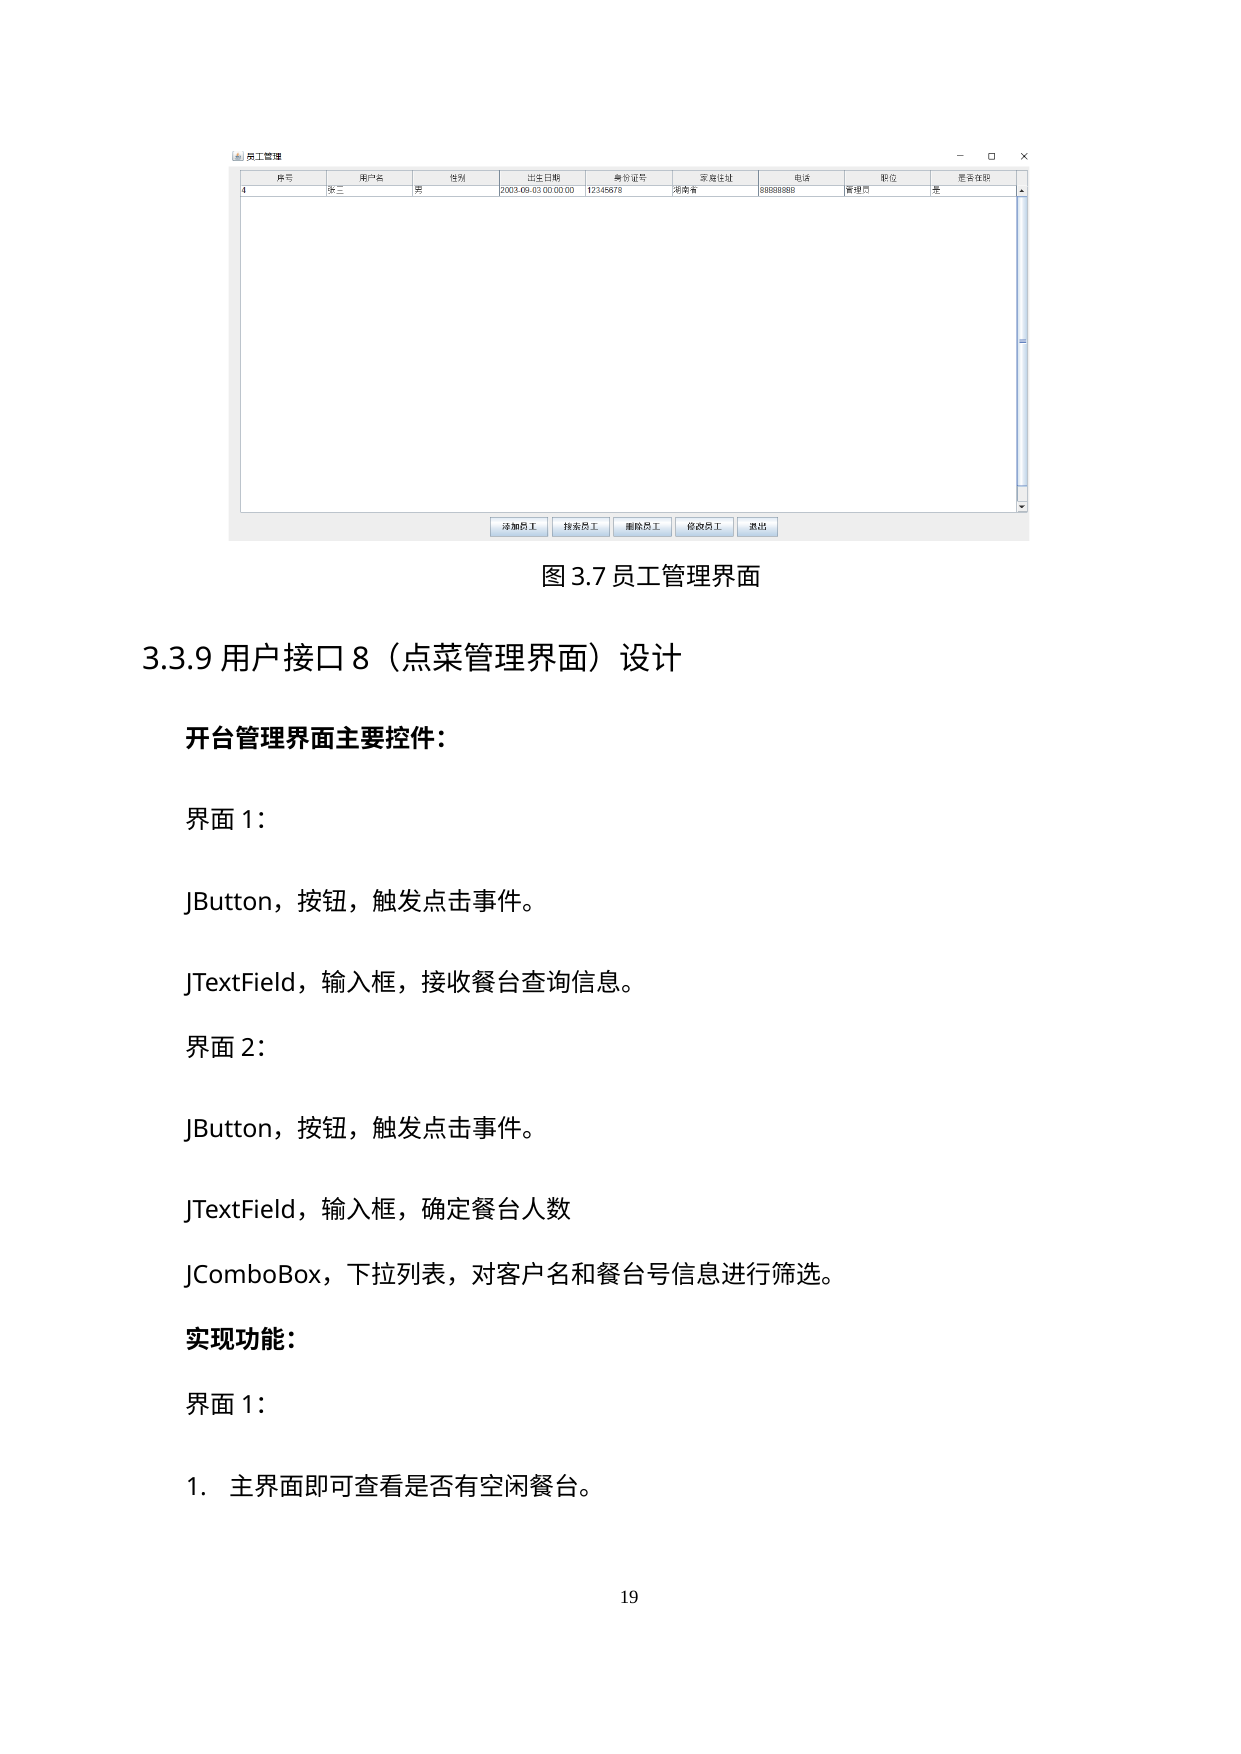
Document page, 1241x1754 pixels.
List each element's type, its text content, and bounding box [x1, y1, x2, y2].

text JComboBox，下拉列表，对客户名和餐台号信息进行筛选。 [142, 1241, 1116, 1306]
text JTextField，输入框，接收餐台查询信息。 [142, 948, 1116, 1013]
text JButton，按钮，触发点击事件。 [142, 1094, 1116, 1159]
text JButton，按钮，触发点击事件。 [142, 867, 1116, 932]
text 3.3.9 用户接口8（点菜管理界面）设计 [142, 623, 1116, 688]
picture [228, 151, 1030, 541]
text JTextField，输入框，确定餐台人数 [142, 1176, 1116, 1241]
text 界面1： [142, 786, 1116, 851]
text 实现功能： [142, 1306, 1116, 1371]
list 主界面即可查看是否有空闲餐台。 [142, 1452, 1116, 1517]
text 界面2： [142, 1013, 1116, 1078]
text 开台管理界面主要控件： [142, 704, 1116, 769]
text 图3.7员工管理界面 [142, 542, 1116, 607]
text 界面1： [142, 1371, 1116, 1436]
